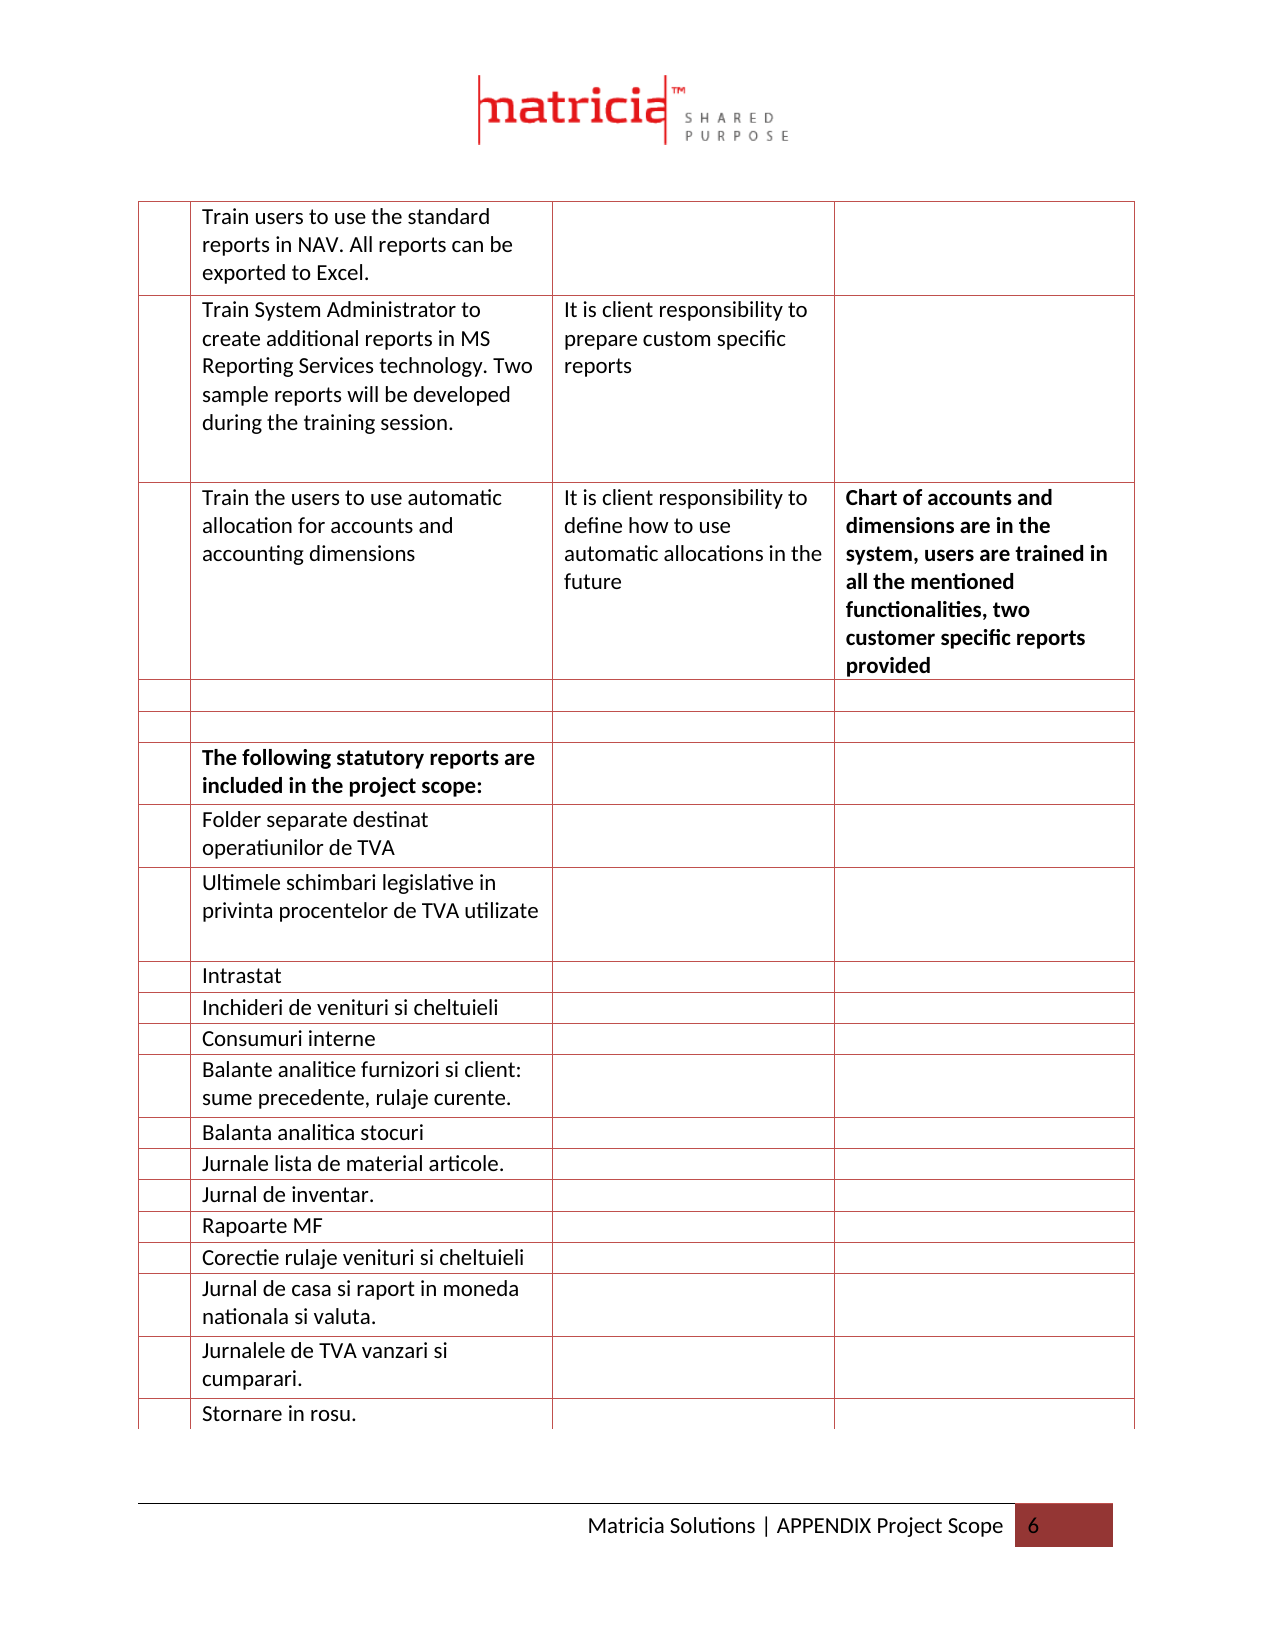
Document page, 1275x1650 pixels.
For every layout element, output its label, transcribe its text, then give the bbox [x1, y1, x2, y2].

table_cell Jurnale lista de material articole. [191, 1149, 552, 1179]
table_cell [835, 993, 1134, 1023]
table_cell [139, 993, 190, 1023]
table_cell [553, 202, 834, 294]
table_cell [835, 868, 1134, 961]
table_cell [553, 1055, 834, 1117]
table_cell [139, 202, 190, 294]
table_cell [139, 805, 190, 867]
table_cell [835, 1399, 1134, 1429]
table_cell [139, 1243, 190, 1273]
table_cell [139, 868, 190, 961]
table_cell [139, 1024, 190, 1054]
table_cell [139, 1149, 190, 1179]
table_cell [553, 712, 834, 742]
table_cell [835, 1024, 1134, 1054]
table_cell [139, 1055, 190, 1117]
table_cell The following statutory reports are included in the project scope: [191, 743, 552, 804]
table_cell [553, 868, 834, 961]
table_cell [553, 805, 834, 867]
table_cell [553, 1149, 834, 1179]
table_cell Intrastat [191, 962, 552, 992]
table_cell [139, 743, 190, 804]
table_cell [835, 743, 1134, 804]
table_cell [835, 1055, 1134, 1117]
table_cell [553, 993, 834, 1023]
table_cell [553, 1399, 834, 1429]
table_cell Folder separate destinat operatiunilor de TVA [191, 805, 552, 867]
table_cell Inchideri de venituri si cheltuieli [191, 993, 552, 1023]
table_cell [553, 1337, 834, 1398]
table_cell [553, 1118, 834, 1148]
table_cell Chart of accounts and dimensions are in the system, users are trained in all the mentioned functionalities, two customer specific reports provided [835, 483, 1134, 679]
table_cell [139, 1118, 190, 1148]
table_cell [139, 483, 190, 679]
table_cell [835, 1180, 1134, 1211]
table_cell Balante analitice furnizori si client: sume precedente, rulaje curente. [191, 1055, 552, 1117]
table_cell [553, 680, 834, 711]
table_cell [553, 1180, 834, 1211]
table_cell Jurnal de inventar. [191, 1180, 552, 1211]
table_cell [139, 1337, 190, 1398]
table_cell Train the users to use automatic allocation for accounts and accounting dimensions [191, 483, 552, 679]
table_cell [553, 1212, 834, 1242]
table_cell Stornare in rosu. [191, 1399, 552, 1429]
table_cell [835, 962, 1134, 992]
table_cell Balanta analitica stocuri [191, 1118, 552, 1148]
table_cell [191, 680, 552, 711]
table_cell [553, 962, 834, 992]
table_cell [553, 1243, 834, 1273]
table_cell [139, 1274, 190, 1336]
table_cell Train users to use the standard reports in NAV. All reports can be exported to Excel. [191, 202, 552, 294]
table_cell [835, 1118, 1134, 1148]
table_cell [835, 1243, 1134, 1273]
table_cell Rapoarte MF [191, 1212, 552, 1242]
table_cell [139, 1212, 190, 1242]
table_cell Ultimele schimbari legislative in privinta procentelor de TVA utilizate [191, 868, 552, 961]
table_cell It is client responsibility to prepare custom specific reports [553, 296, 834, 482]
table_cell Consumuri interne [191, 1024, 552, 1054]
table_cell [835, 202, 1134, 294]
table_cell [139, 712, 190, 742]
table_cell [139, 680, 190, 711]
table_cell [835, 1337, 1134, 1398]
table_cell [139, 296, 190, 482]
table_cell Train System Administrator to create additional reports in MS Reporting Services technology. Two sample reports will be developed during the training session. [191, 296, 552, 482]
table_cell [835, 1149, 1134, 1179]
table_cell [835, 712, 1134, 742]
table_cell [835, 1274, 1134, 1336]
table_cell Jurnal de casa si raport in moneda nationala si valuta. [191, 1274, 552, 1336]
table_cell [553, 1274, 834, 1336]
table_cell [835, 296, 1134, 482]
table_cell [553, 1024, 834, 1054]
table_cell [139, 962, 190, 992]
table_cell It is client responsibility to define how to use automatic allocations in the future [553, 483, 834, 679]
picture [478, 75, 797, 145]
table_cell [835, 1212, 1134, 1242]
table_cell Corectie rulaje venituri si cheltuieli [191, 1243, 552, 1273]
table_cell [139, 1180, 190, 1211]
table_cell [835, 680, 1134, 711]
table_cell [835, 805, 1134, 867]
table_cell Jurnalele de TVA vanzari si cumparari. [191, 1337, 552, 1398]
table_cell [191, 712, 552, 742]
table_cell [139, 1399, 190, 1429]
table_cell [553, 743, 834, 804]
